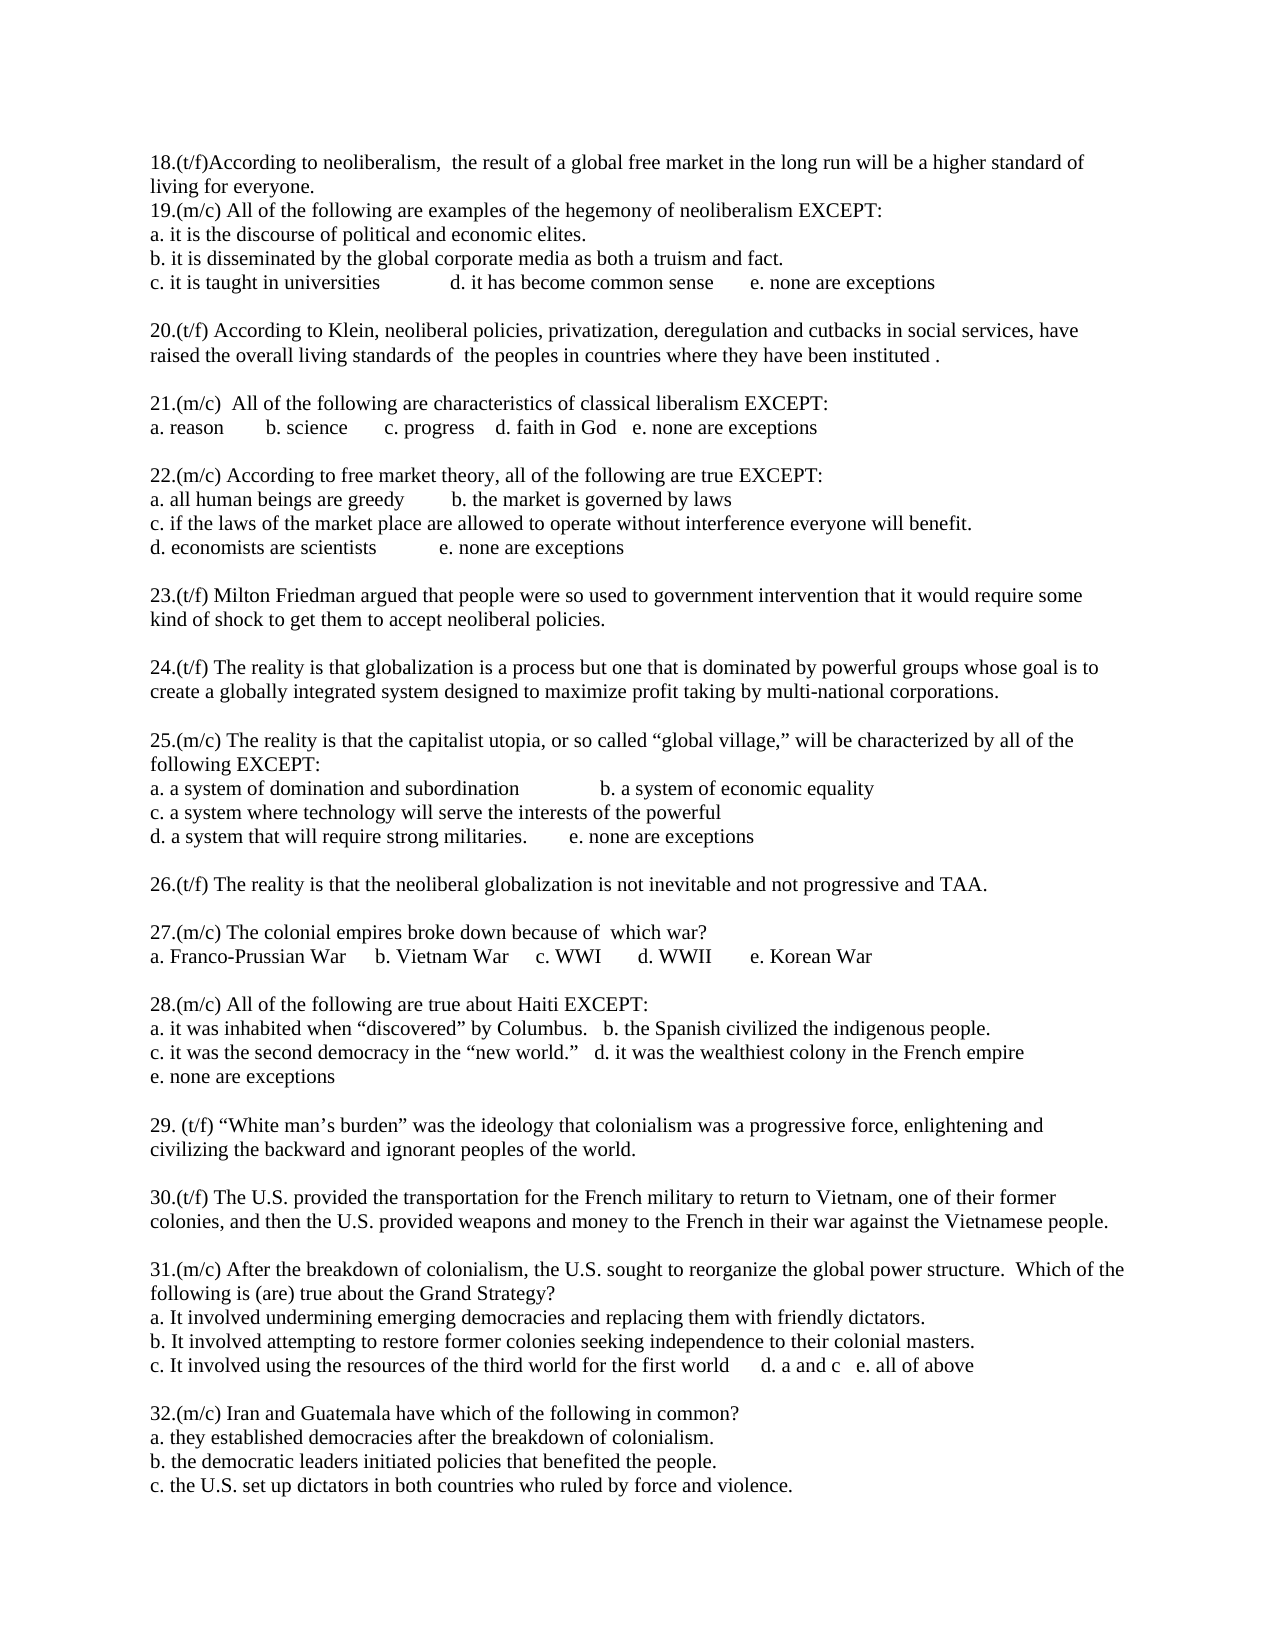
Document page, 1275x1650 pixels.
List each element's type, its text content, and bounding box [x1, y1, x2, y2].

text a. it was inhabited when “discovered” by Columbus. b. the Spanish civilized the indigenous people. [150, 1016, 1125, 1040]
text b. it is disseminated by the global corporate media as both a truism and fact. [150, 246, 1125, 270]
text c. It involved using the resources of the third world for the first world d. a and c e. all of above [150, 1353, 1125, 1377]
text b. the democratic leaders initiated policies that benefited the people. [150, 1449, 1125, 1473]
text a. all human beings are greedy b. the market is governed by laws [150, 487, 1125, 511]
text 25.(m/c) The reality is that the capitalist utopia, or so called “global village,” will be characterized by all of the following EXCEPT: [150, 727, 1125, 776]
text a. It involved undermining emerging democracies and replacing them with friendly dictators. [150, 1305, 1125, 1329]
text c. if the laws of the market place are allowed to operate without interference everyone will benefit. [150, 511, 1125, 535]
text 24.(t/f) The reality is that globalization is a process but one that is dominated by powerful groups whose goal is to create a globally integrated system designed to maximize profit taking by multi-national corporations. [150, 655, 1125, 703]
text d. a system that will require strong militaries. e. none are exceptions [150, 824, 1125, 848]
text a. it is the discourse of political and economic elites. [150, 222, 1125, 246]
text a. reason b. science c. progress d. faith in God e. none are exceptions [150, 415, 1125, 439]
text d. economists are scientists e. none are exceptions [150, 535, 1125, 559]
text c. a system where technology will serve the interests of the powerful [150, 800, 1125, 824]
text a. a system of domination and subordination b. a system of economic equality [150, 776, 1125, 800]
text b. It involved attempting to restore former colonies seeking independence to their colonial masters. [150, 1329, 1125, 1353]
text 20.(t/f) According to Klein, neoliberal policies, privatization, deregulation and cutbacks in social services, have raised the overall living standards of the peoples in countries where they have been instituted . [150, 318, 1125, 367]
text c. the U.S. set up dictators in both countries who ruled by force and violence. [150, 1473, 1125, 1497]
text 28.(m/c) All of the following are true about Haiti EXCEPT: [150, 992, 1125, 1016]
text 23.(t/f) Milton Friedman argued that people were so used to government intervention that it would require some kind of shock to get them to accept neoliberal policies. [150, 583, 1125, 631]
text c. it was the second democracy in the “new world.” d. it was the wealthiest colony in the French empire [150, 1040, 1125, 1064]
text 22.(m/c) According to free market theory, all of the following are true EXCEPT: [150, 463, 1125, 487]
text 27.(m/c) The colonial empires broke down because of which war? [150, 920, 1125, 944]
text 26.(t/f) The reality is that the neoliberal globalization is not inevitable and not progressive and TAA. [150, 872, 1125, 896]
text e. none are exceptions [150, 1064, 1125, 1088]
text 31.(m/c) After the breakdown of colonialism, the sought to reorganize the global power structure. Which of the following is (are) true about the Grand Strategy? [150, 1257, 1125, 1305]
text 18.(t/f)According to neoliberalism, the result of a global free market in the long run will be a higher standard of living for everyone. [150, 150, 1125, 198]
text a. they established democracies after the breakdown of colonialism. [150, 1425, 1125, 1449]
text 29. (t/f) “White man’s burden” was the ideology that colonialism was a progressive force, enlightening and civilizing the backward and ignorant peoples of the world. [150, 1112, 1125, 1161]
text 32.(m/c) and have which of the following in common? [150, 1401, 1125, 1425]
text 30.(t/f) The U.S. provided the transportation for the French military to return to Vietnam, one of their former colonies, and then the U.S. provided weapons and money to the French in their war against the Vietnamese people. [150, 1185, 1125, 1233]
text 19.(m/c) All of the following are examples of the hegemony of neoliberalism EXCEPT: [150, 198, 1125, 222]
text 21.(m/c) All of the following are characteristics of classical liberalism EXCEPT: [150, 391, 1125, 415]
text c. it is taught in universities d. it has become common sense e. none are exceptions [150, 270, 1125, 294]
text a. Franco-Prussian War b. Vietnam War c. WWI d. WWII e. Korean War [150, 944, 1125, 968]
